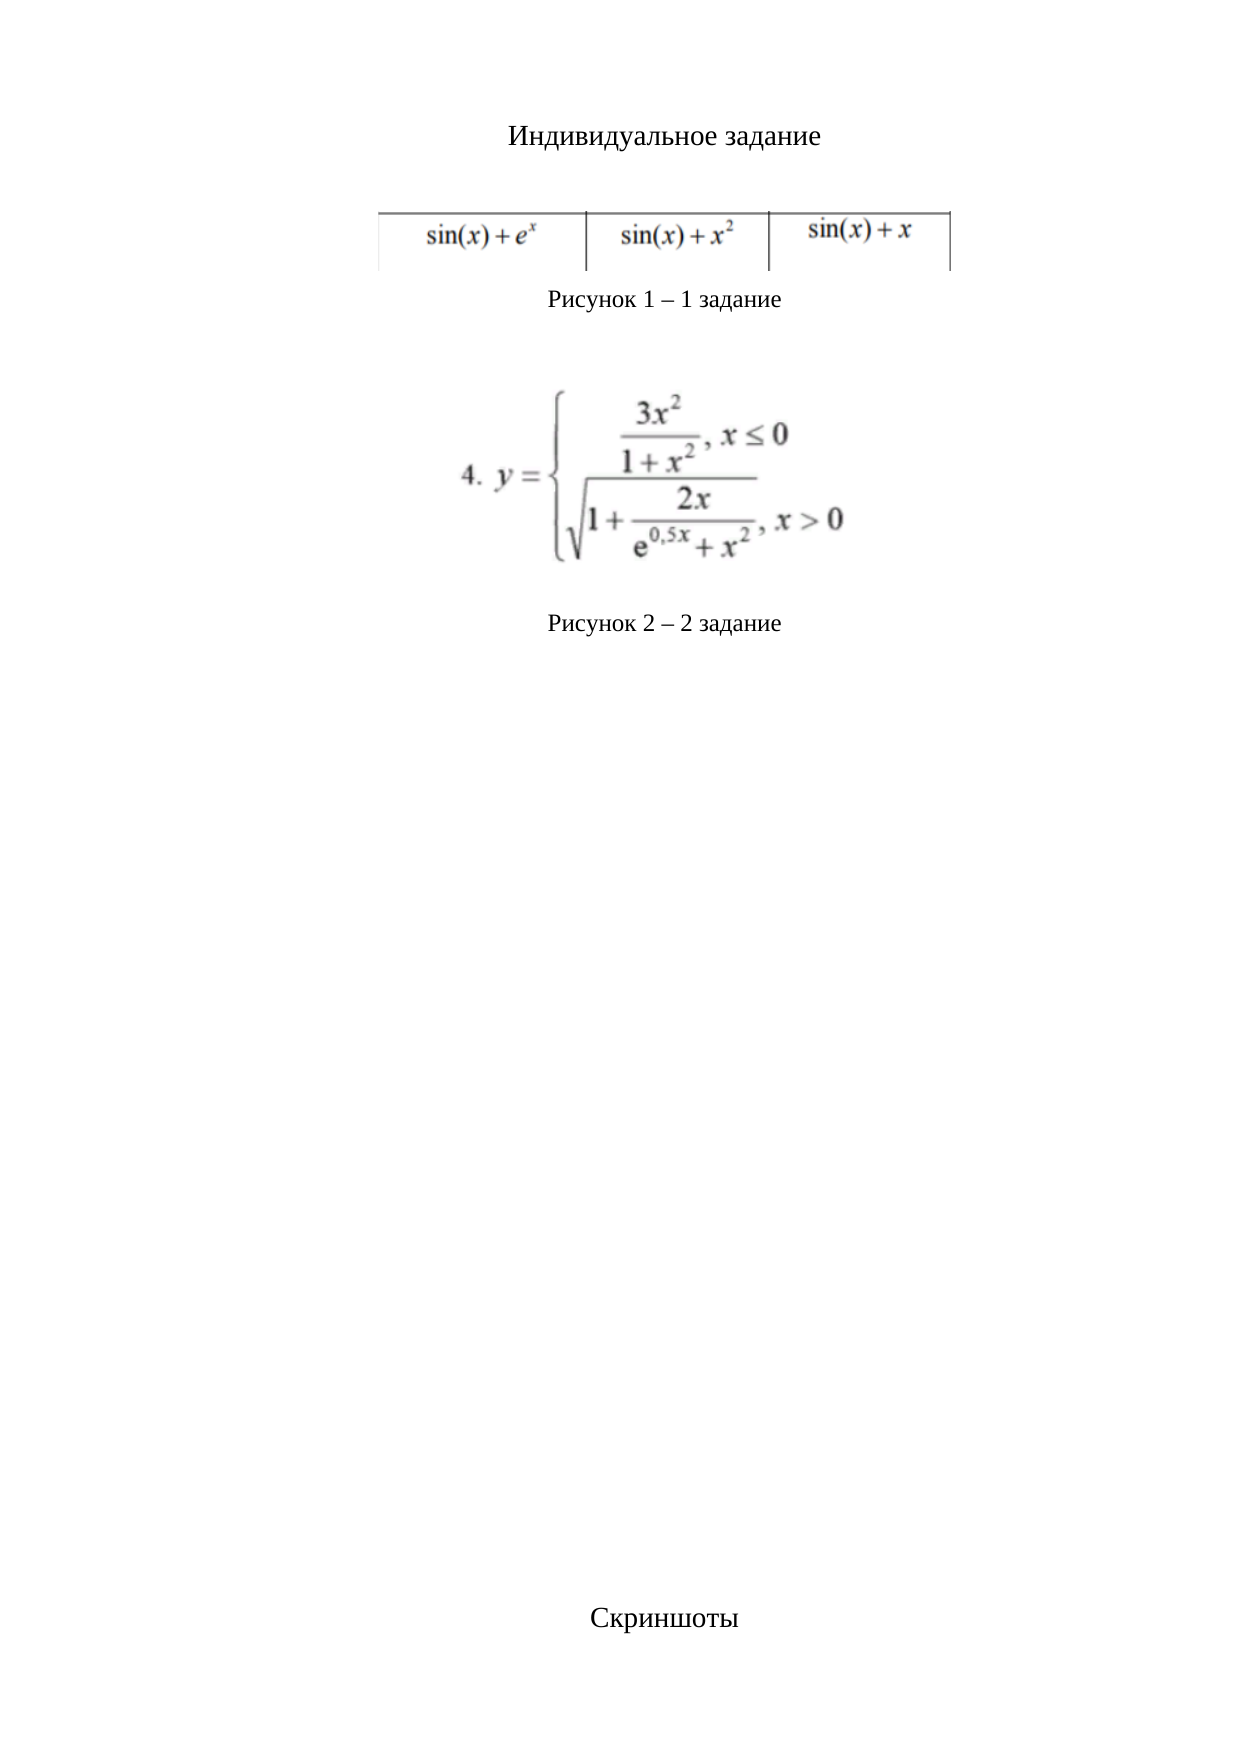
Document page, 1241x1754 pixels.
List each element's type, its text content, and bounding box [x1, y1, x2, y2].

text Рисунок 2 – 2 задание [177, 608, 1152, 637]
picture [447, 370, 882, 595]
picture [378, 211, 951, 271]
text Скриншоты [177, 1600, 1152, 1634]
text Рисунок 1 – 1 задание [177, 284, 1152, 313]
text Индивидуальное задание [177, 118, 1152, 152]
